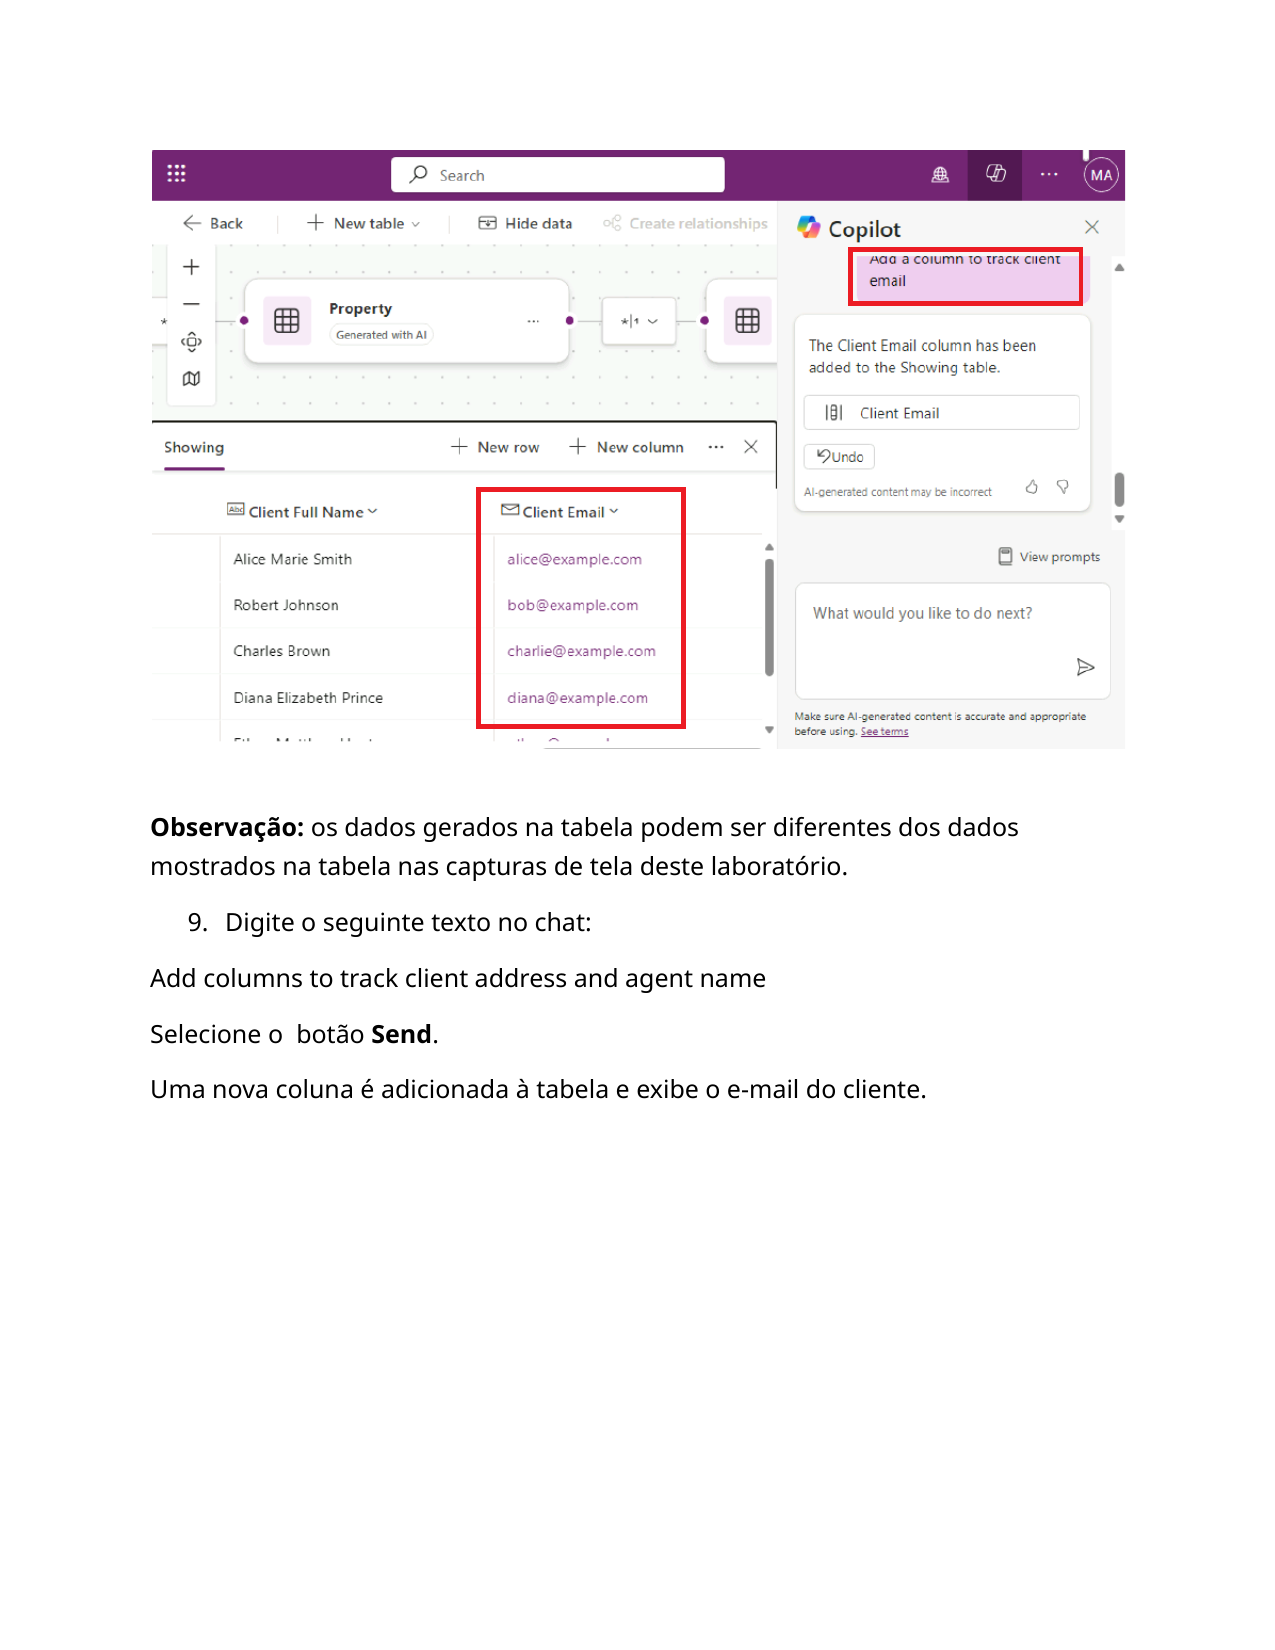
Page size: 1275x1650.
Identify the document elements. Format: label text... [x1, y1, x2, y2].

text Observação: os dados gerados na tabela podem ser diferentes dos dados mostrados na tabela nas capturas de tela deste laboratório. [150, 810, 1125, 883]
text Add columns to track client address and agent name [150, 961, 1125, 994]
text Uma nova coluna é adicionada à tabela e exibe o e-mail do cliente. [150, 1072, 1125, 1106]
picture [150, 150, 1125, 749]
list Digite o seguinte texto no chat: [187, 905, 1125, 939]
text Selecione o botão Send. [150, 1016, 1125, 1050]
